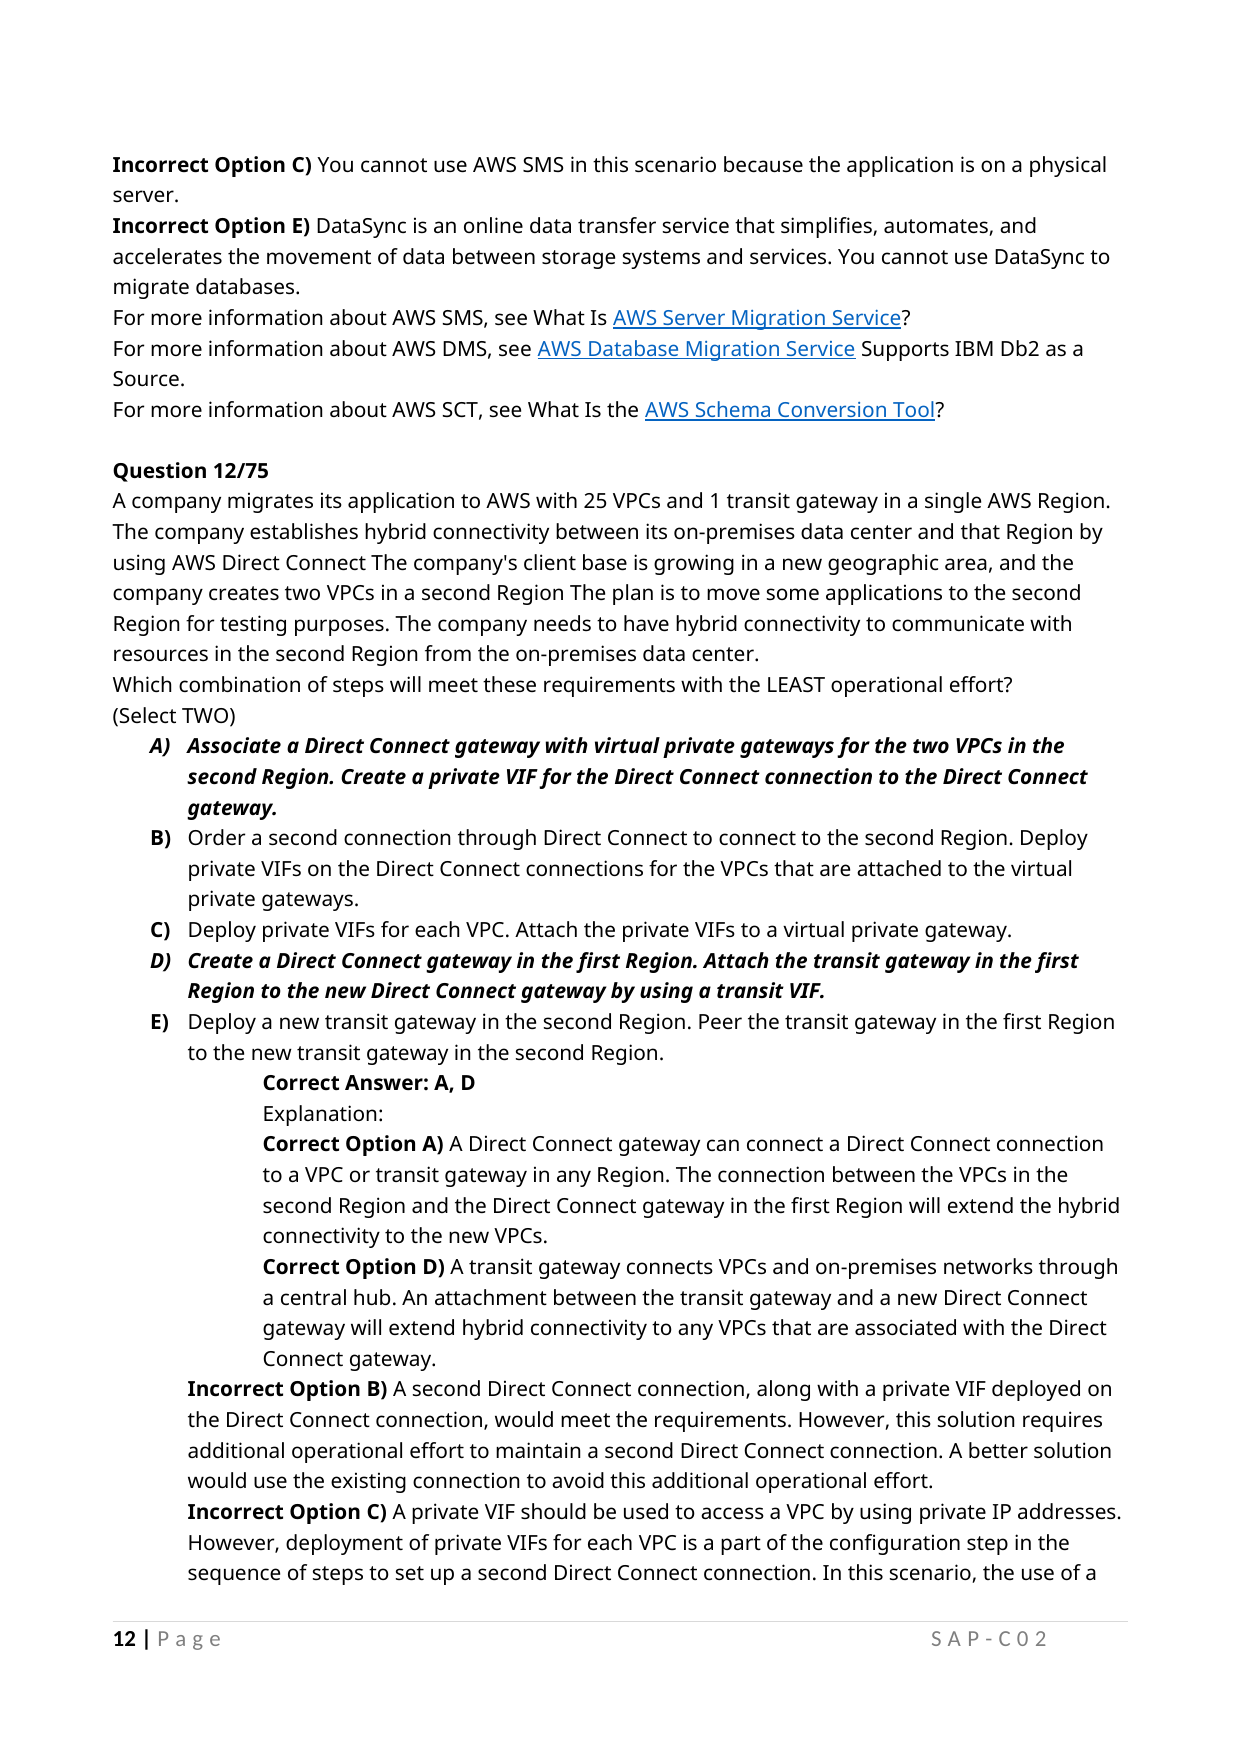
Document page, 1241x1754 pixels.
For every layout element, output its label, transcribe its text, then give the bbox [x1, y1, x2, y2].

list Create a Direct Connect gateway in the first Region. Attach the transit gateway in the first Region to the new Direct Connect gateway by using a transit VIF. [150, 946, 1128, 1005]
text For more information about AWS SMS, see What Is AWS Server Migration Service? [112, 303, 1128, 332]
text For more information about AWS DMS, see AWS Database Migration Service Supports IBM Db2 as a Source. [112, 334, 1128, 393]
list Associate a Direct Connect gateway with virtual private gateways for the two VPCs in the second Region. Create a private VIF for the Direct Connect connection to the Direct Connect gateway. [150, 731, 1128, 821]
text Incorrect Option E) DataSync is an online data transfer service that simplifies, automates, and accelerates the movement of data between storage systems and services. You cannot use DataSync to migrate databases. [112, 211, 1128, 301]
text Explanation: [262, 1099, 1128, 1127]
text The company establishes hybrid connectivity between its on-premises data center and that Region by using AWS Direct Connect The company's client base is growing in a new geographic area, and the company creates two VPCs in a second Region The plan is to move some applications to the second Region for testing purposes. The company needs to have hybrid connectivity to communicate with resources in the second Region from the on-premises data center. [112, 517, 1128, 668]
list Order a second connection through Direct Connect to connect to the second Region. Deploy private VIFs on the Direct Connect connections for the VPCs that are attached to the virtual private gateways. [150, 823, 1128, 913]
list Deploy private VIFs for each VPC. Attach the private VIFs to a virtual private gateway. [150, 915, 1128, 944]
text A company migrates its application to AWS with 25 VPCs and 1 transit gateway in a single AWS Region. [112, 486, 1128, 515]
text Incorrect Option B) A second Direct Connect connection, along with a private VIF deployed on the Direct Connect connection, would meet the requirements. However, this solution requires additional operational effort to maintain a second Direct Connect connection. A better solution would use the existing connection to avoid this additional operational effort. [187, 1374, 1128, 1495]
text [187, 1497, 1128, 1587]
text Correct Option A) A Direct Connect gateway can connect a Direct Connect connection to a VPC or transit gateway in any Region. The connection between the VPCs in the second Region and the Direct Connect gateway in the first Region will extend the hybrid connectivity to the new VPCs. [262, 1129, 1128, 1250]
text Correct Answer: A, D [262, 1068, 1128, 1097]
text For more information about AWS SCT, see What Is the AWS Schema Conversion Tool? [112, 395, 1128, 423]
list Deploy a new transit gateway in the second Region. Peer the transit gateway in the first Region to the new transit gateway in the second Region. [150, 1007, 1128, 1066]
text (Select TWO) ﻿ [112, 701, 1128, 729]
text Incorrect Option C) You cannot use AWS SMS in this scenario because the application is on a physical server. [112, 150, 1128, 209]
text Question 12/75 [112, 456, 1128, 484]
text Correct Option D) A transit gateway connects VPCs and on-premises networks through a central hub. An attachment between the transit gateway and a new Direct Connect gateway will extend hybrid connectivity to any VPCs that are associated with the Direct Connect gateway. [262, 1252, 1128, 1372]
text Which combination of steps will meet these requirements with the LEAST operational effort? [112, 670, 1128, 699]
